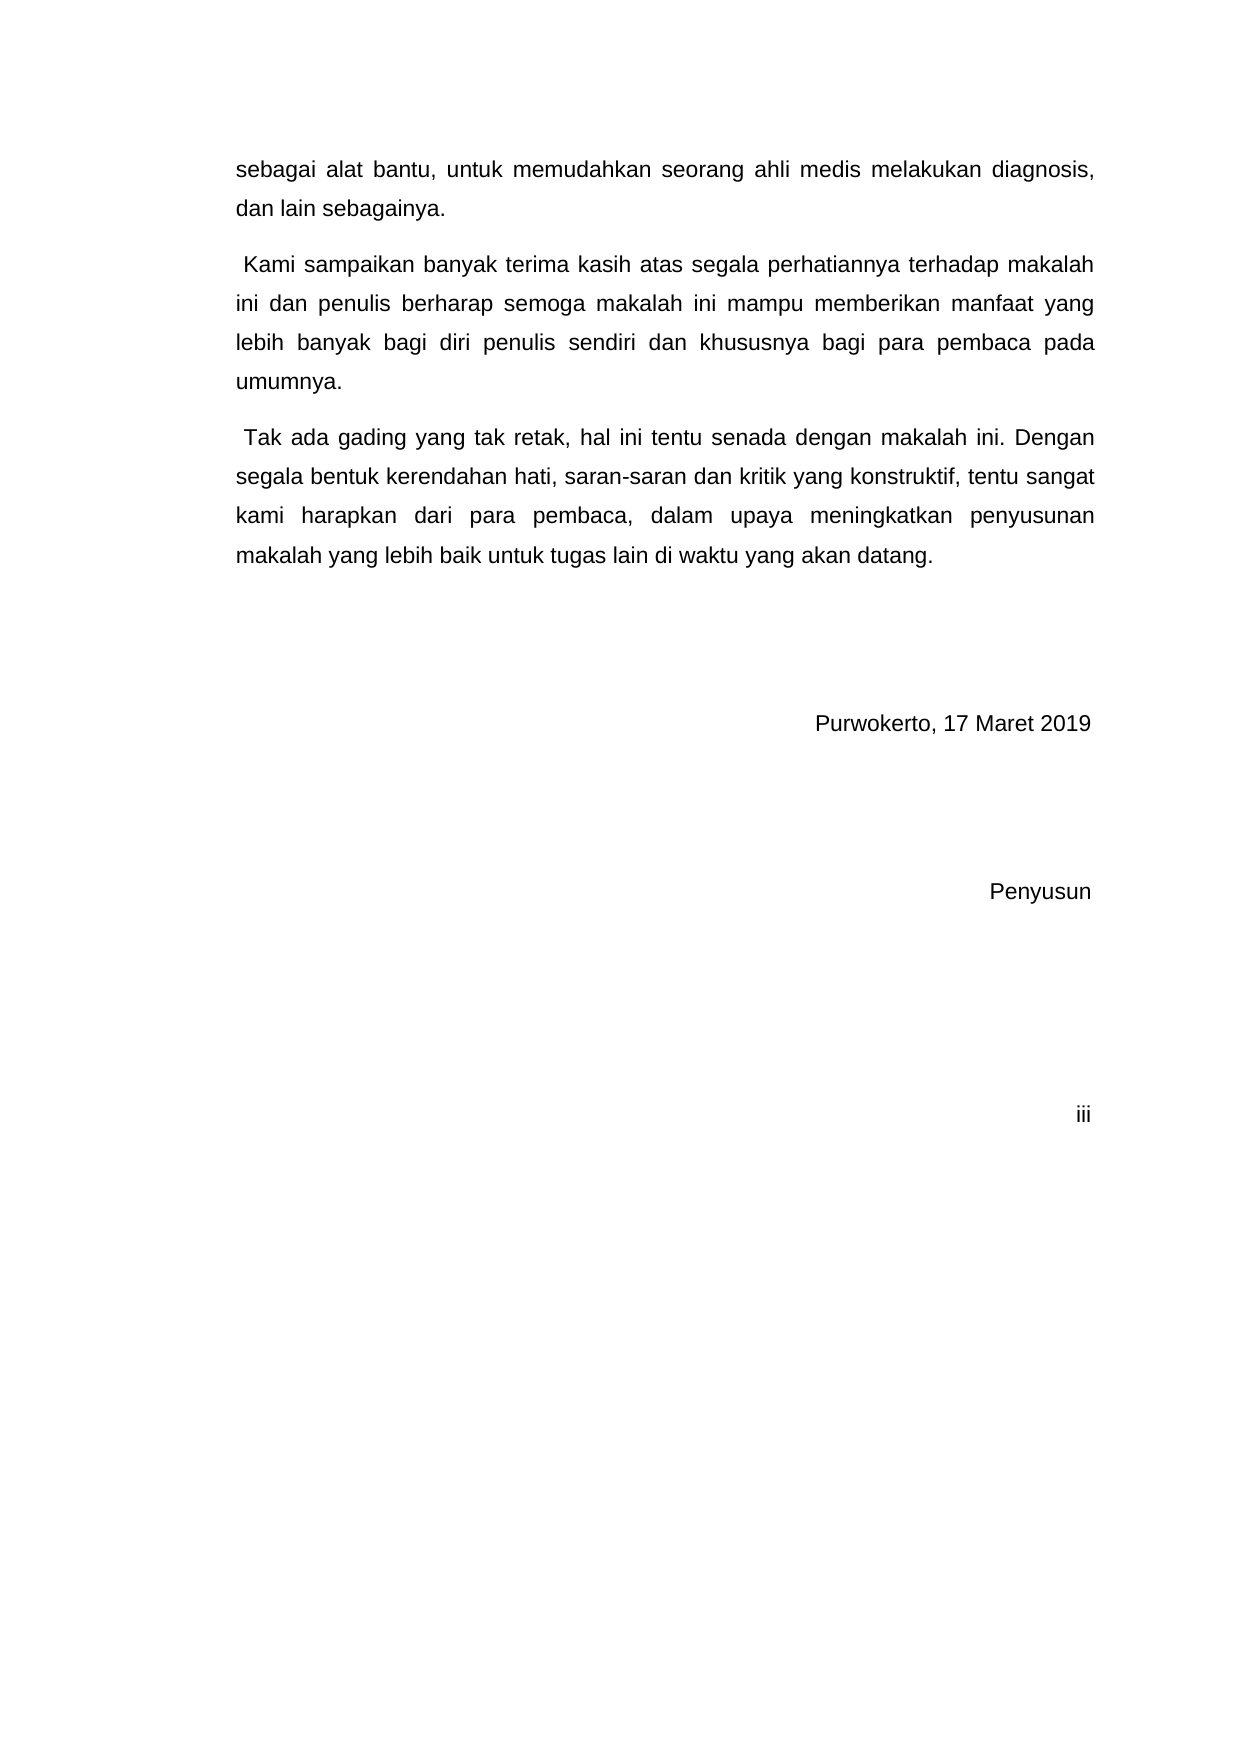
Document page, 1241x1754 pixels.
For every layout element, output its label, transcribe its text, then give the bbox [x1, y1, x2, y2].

text Kami sampaikan banyak terima kasih atas segala perhatiannya terhadap makalah ini dan penulis berharap semoga makalah ini mampu memberikan manfaat yang lebih banyak bagi diri penulis sendiri dan khususnya bagi para pembaca pada umumnya. [234, 251, 1095, 394]
text Tak ada gading yang tak retak, hal ini tentu senada dengan makalah ini. Dengan segala bentuk kerendahan hati, saran-saran dan kritik yang konstruktif, tentu sangat kami harapkan dari para pembaca, dalam upaya meningkatkan penyusunan makalah yang lebih baik untuk tugas lain di waktu yang akan datang. [234, 424, 1095, 568]
text Penyusun [236, 878, 1091, 904]
text Purwokerto, 17 Maret 2019 [236, 709, 1091, 736]
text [234, 156, 1095, 221]
text iii [236, 1101, 1091, 1127]
